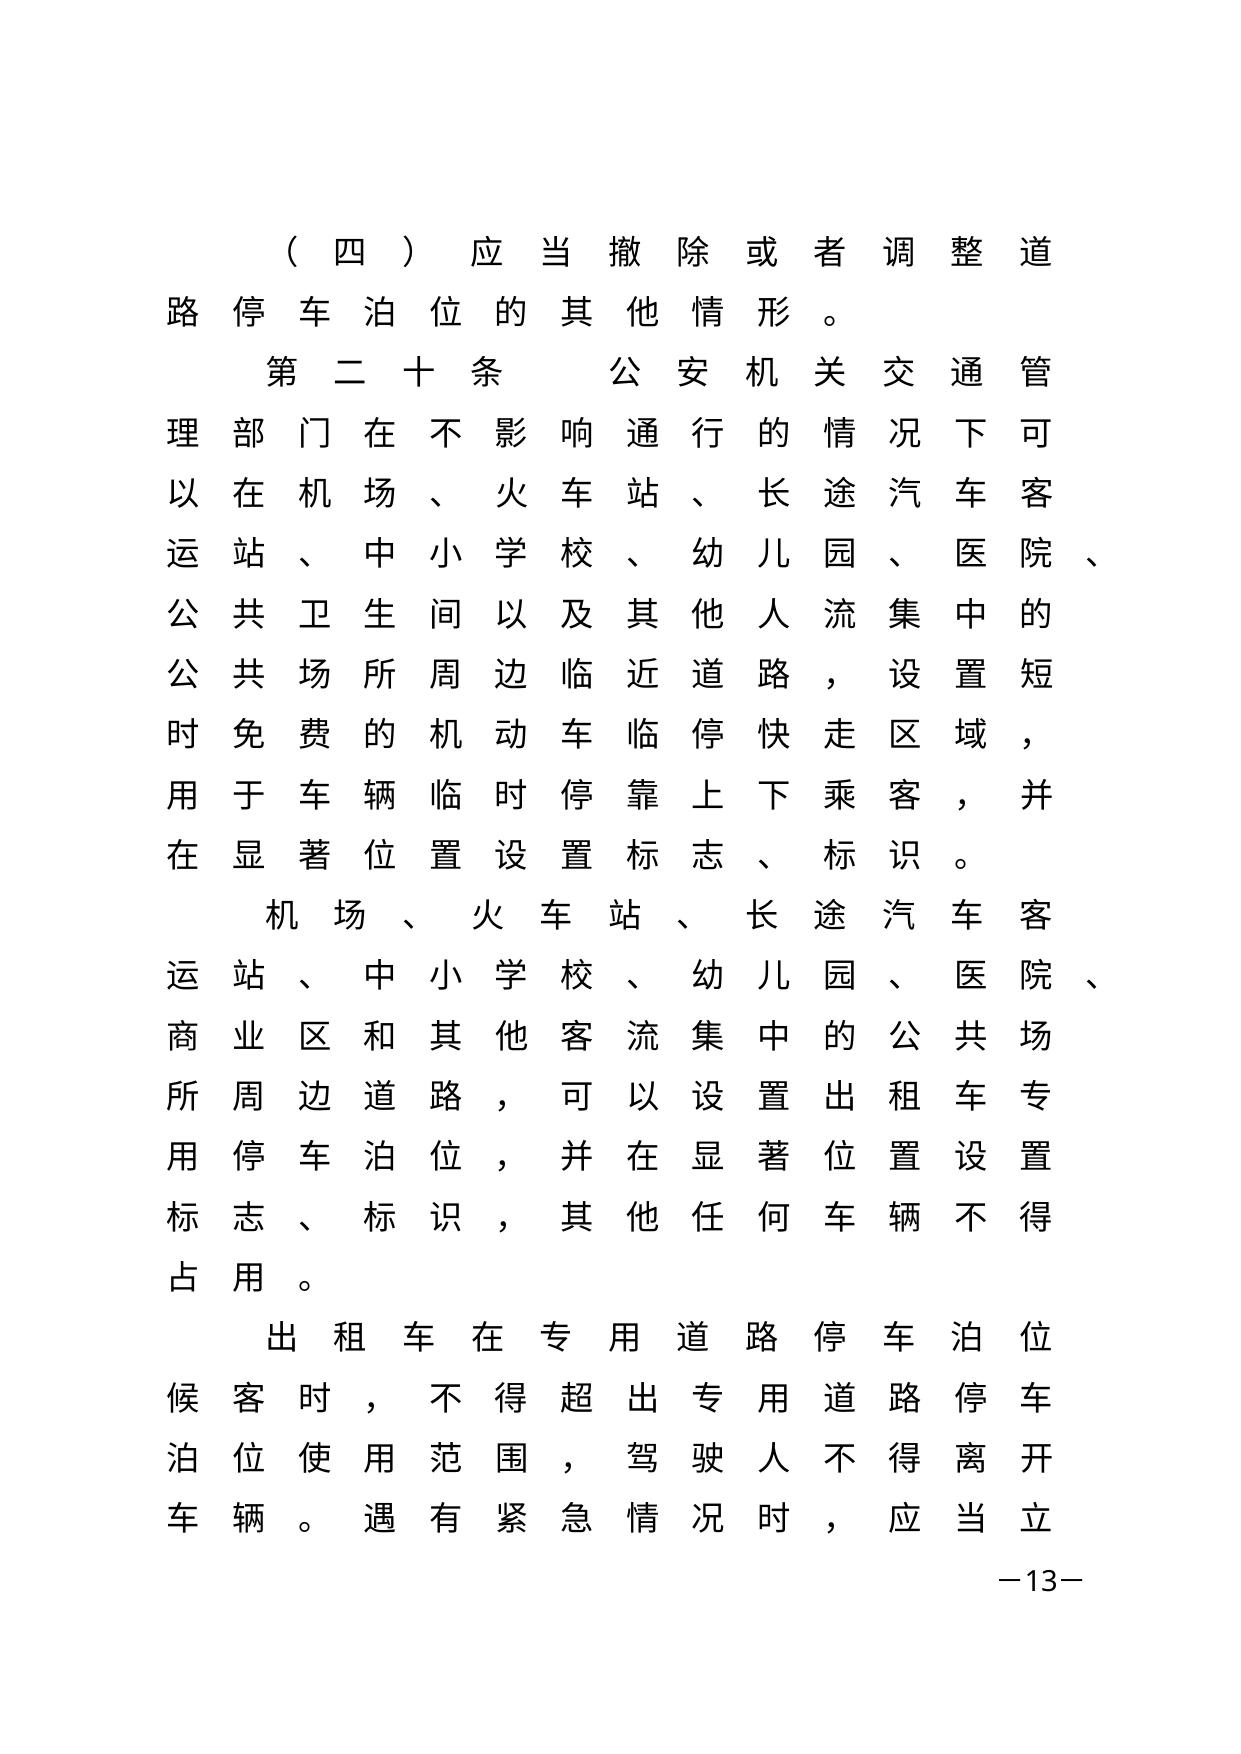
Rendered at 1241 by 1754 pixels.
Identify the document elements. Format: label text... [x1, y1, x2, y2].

text 机场、火车站、长途汽车客运站、中小学校、幼儿园、医院、商业区和其他客流集中的公共场所周边道路，可以设置出租车专用停车泊位，并在显著位置设置标志、标识，其他任何车辆不得占用。 [167, 883, 1085, 1305]
text 出租车在专用道路停车泊位候客时，不得超出专用道路停车泊位使用范围，驾驶人不得离开车辆。遇有紧急情况时，应当立即驶离。 [167, 1305, 1085, 1546]
text 第二十条 公安机关交通管理部门在不影响通行的情况下可以在机场、火车站、长途汽车客运站、中小学校、幼儿园、医院、公共卫生间以及其他人流集中的公共场所周边临近道路，设置短时免费的机动车临停快走区域，用于车辆临时停靠上下乘客，并在显著位置设置标志、标识。 [167, 340, 1085, 883]
text （四）应当撤除或者调整道路停车泊位的其他情形。 [167, 219, 1085, 340]
